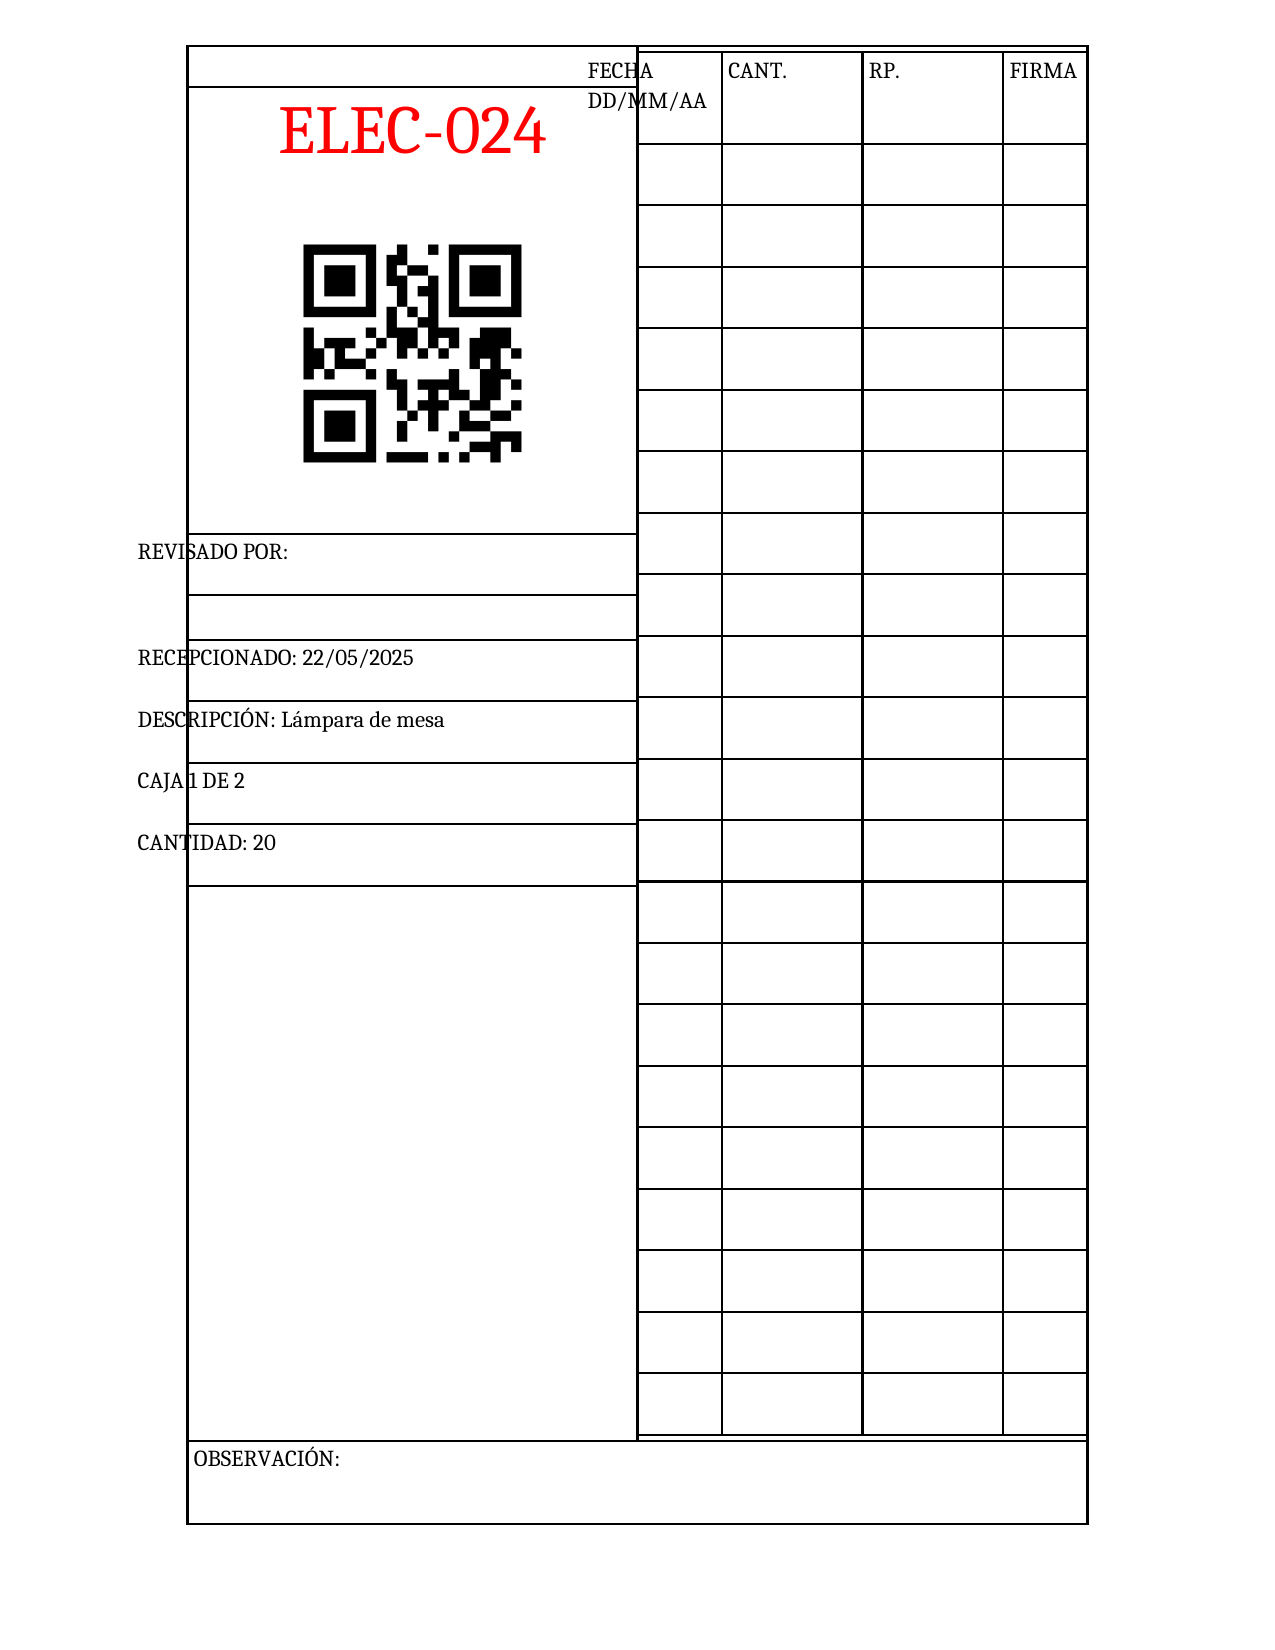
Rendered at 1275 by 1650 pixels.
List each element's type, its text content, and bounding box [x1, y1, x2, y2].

table_header [1004, 821, 1086, 880]
table_header [639, 1005, 721, 1065]
table_header [639, 883, 721, 942]
table_header [723, 637, 861, 696]
table_header [723, 268, 861, 327]
table_header [639, 145, 721, 204]
table_header [864, 575, 1002, 635]
table_header [864, 821, 1002, 880]
table_header [639, 1190, 721, 1249]
table_header [189, 88, 636, 533]
table_header [723, 329, 861, 389]
table_header [1004, 575, 1086, 635]
table_header [864, 1251, 1002, 1311]
table_header [189, 702, 636, 762]
table_header [723, 391, 861, 450]
table_header [639, 760, 721, 819]
table_header [639, 698, 721, 758]
table_header [723, 452, 861, 512]
table_header [864, 452, 1002, 512]
table_header [723, 1190, 861, 1249]
table_header [1004, 206, 1086, 266]
table_cell OBSERVACIÓN: [189, 1442, 1086, 1523]
table_header [639, 1436, 1086, 1440]
table_header [1004, 145, 1086, 204]
table_header [864, 637, 1002, 696]
table_header [723, 53, 861, 143]
table_header [723, 883, 861, 942]
table_header [1004, 1374, 1086, 1434]
table_header [723, 1005, 861, 1065]
table_header [639, 1313, 721, 1372]
table_header [1004, 760, 1086, 819]
table_header [723, 698, 861, 758]
table_header [639, 53, 721, 143]
table_header [864, 1067, 1002, 1126]
table_header [864, 1128, 1002, 1188]
table_header [1004, 268, 1086, 327]
table_header [1004, 1067, 1086, 1126]
table_header [1004, 1128, 1086, 1188]
table_header [639, 391, 721, 450]
table_header [1004, 883, 1086, 942]
table_header [1004, 1190, 1086, 1249]
table_header [639, 1374, 721, 1434]
table_header [1004, 514, 1086, 573]
table_header [723, 1067, 861, 1126]
table_header [864, 698, 1002, 758]
table_header [189, 764, 636, 823]
table_header [1004, 1251, 1086, 1311]
table_header [864, 268, 1002, 327]
table_header [639, 47, 1086, 51]
table_header [723, 206, 861, 266]
table_header [723, 1128, 861, 1188]
table_header [1004, 329, 1086, 389]
table_header [723, 1313, 861, 1372]
table_header [1004, 391, 1086, 450]
table_header [639, 514, 721, 573]
table_header [723, 575, 861, 635]
table_header [864, 329, 1002, 389]
table_header [723, 514, 861, 573]
table_header [723, 1374, 861, 1434]
table_header [864, 514, 1002, 573]
table_header [639, 821, 721, 880]
table_header [864, 391, 1002, 450]
table_header [189, 887, 636, 1440]
table_header [723, 821, 861, 880]
table_header [723, 944, 861, 1003]
table_header [864, 760, 1002, 819]
table_header [1004, 698, 1086, 758]
table_header [723, 760, 861, 819]
table_header [864, 1374, 1002, 1434]
table_header [1004, 944, 1086, 1003]
table_header [723, 145, 861, 204]
table_header [639, 1251, 721, 1311]
table_header [639, 329, 721, 389]
table_header [864, 53, 1002, 143]
table_header [189, 641, 636, 700]
table_header [639, 1128, 721, 1188]
table_header [1004, 1005, 1086, 1065]
table_header [864, 206, 1002, 266]
table_header [639, 206, 721, 266]
table_header [639, 452, 721, 512]
table_header [639, 944, 721, 1003]
table_header [1004, 1313, 1086, 1372]
table_header [723, 1251, 861, 1311]
table_header [639, 637, 721, 696]
table_header [189, 47, 636, 86]
table_header [189, 825, 636, 885]
table_header [189, 596, 636, 639]
table_header [864, 1313, 1002, 1372]
table_header [189, 535, 636, 594]
table_header [864, 944, 1002, 1003]
table_header [1004, 637, 1086, 696]
table_header [639, 1067, 721, 1126]
table_header [864, 145, 1002, 204]
table_header [639, 268, 721, 327]
table_header [864, 1005, 1002, 1065]
table_header [1004, 452, 1086, 512]
table_header [639, 575, 721, 635]
table_header [1004, 53, 1086, 143]
picture [262, 203, 563, 504]
table_header [864, 883, 1002, 942]
table_header [864, 1190, 1002, 1249]
